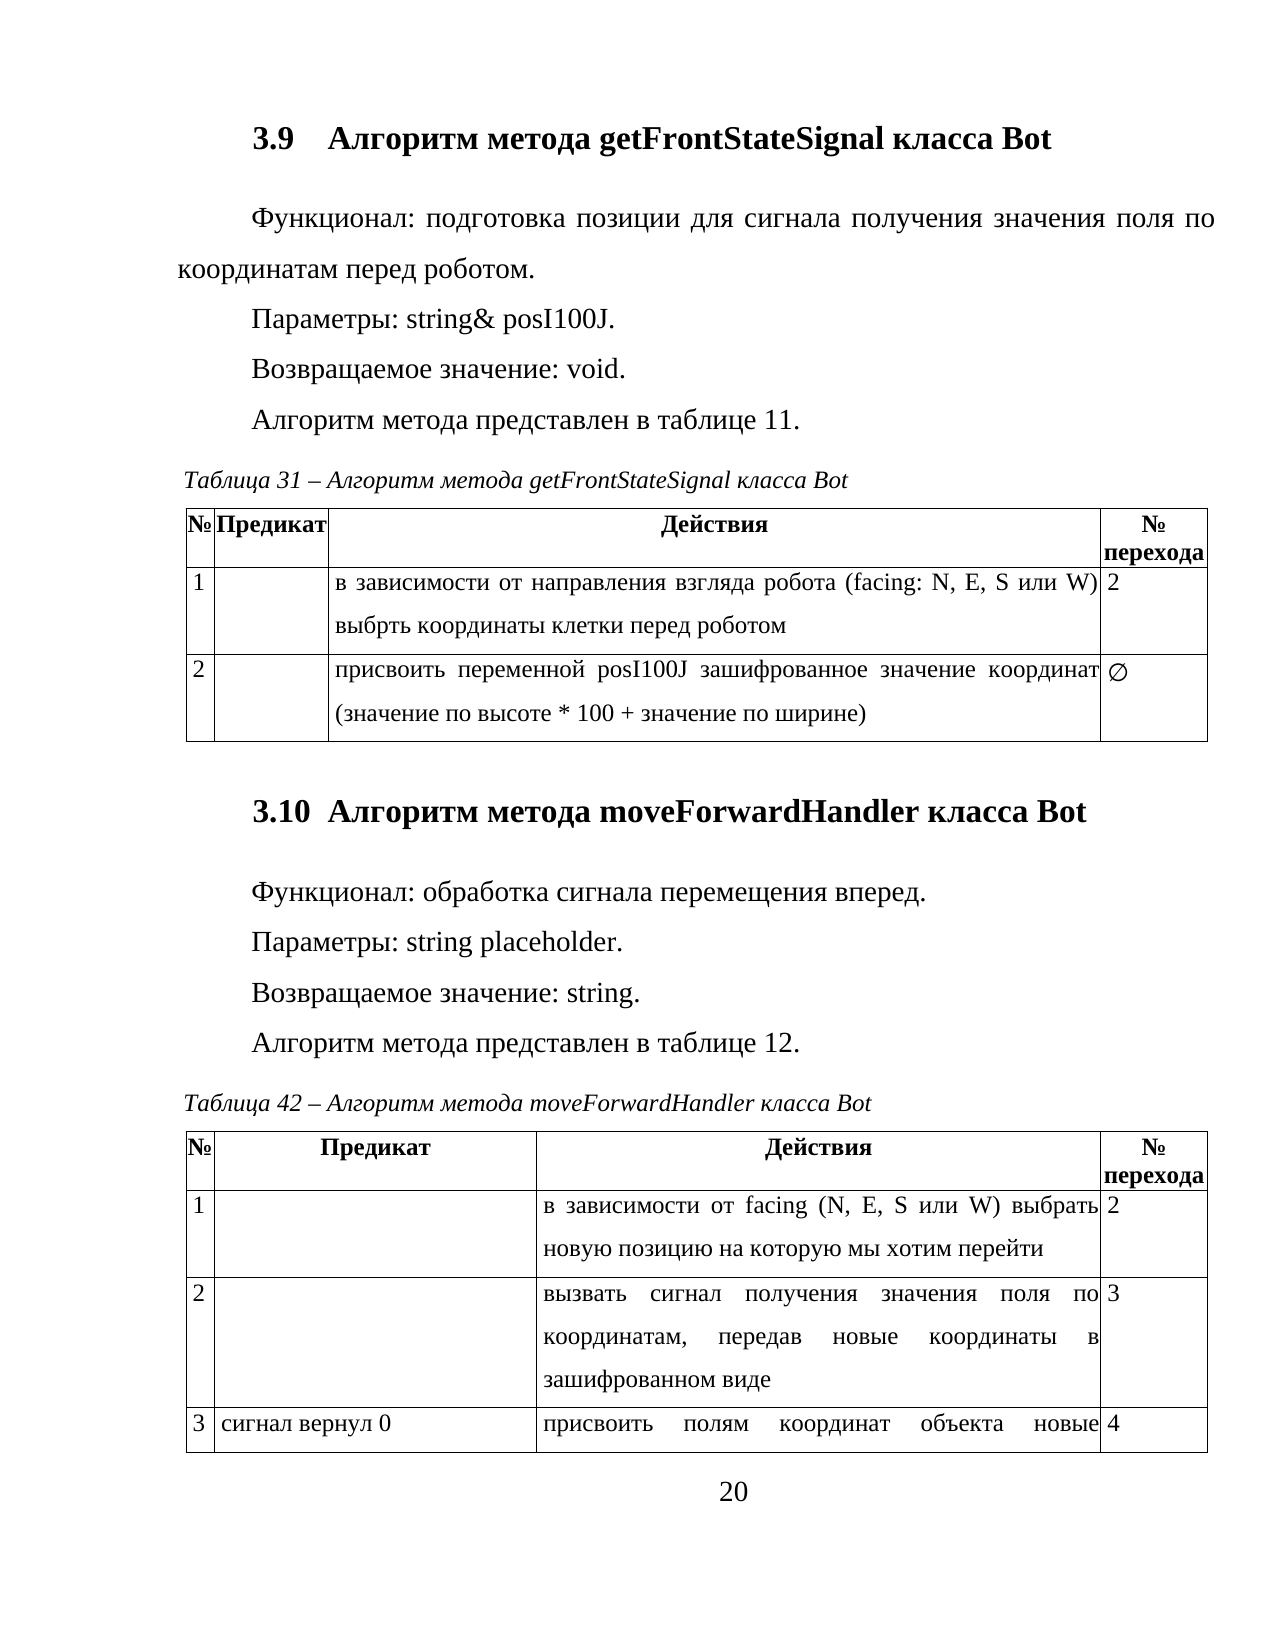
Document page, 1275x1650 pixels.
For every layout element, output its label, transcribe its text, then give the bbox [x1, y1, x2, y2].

text Алгоритм метода представлен в таблице 11. [177, 402, 1216, 435]
table_cell [215, 1278, 536, 1407]
table_cell 2 [1101, 1191, 1207, 1277]
table_cell 3 [1101, 1278, 1207, 1407]
subtitle Алгоритм метода getFrontStateSignal класса Bot [252, 118, 1216, 156]
table_header № [187, 1132, 214, 1189]
table_cell вызвать сигнал получения значения поля по координатам, передав новые координаты в зашифрованном виде [537, 1278, 1100, 1407]
text Алгоритм метода представлен в таблице 12. [177, 1025, 1216, 1058]
text Возвращаемое значение: string. [177, 975, 1216, 1008]
table_cell сигнал вернул 0 [215, 1408, 536, 1451]
text Параметры: string placeholder. [177, 924, 1216, 958]
table_cell в зависимости от направления взгляда робота (facing: N, E, S или W) выбрть координаты клетки перед роботом [329, 568, 1100, 654]
table_cell [215, 1191, 536, 1277]
subtitle Алгоритм метода moveForwardHandler класса Bot [252, 792, 1216, 830]
text Возвращаемое значение: void. [177, 352, 1216, 385]
text Функционал: обработка сигнала перемещения вперед. [177, 874, 1216, 908]
table_cell 3 [187, 1408, 214, 1451]
table_header № перехода [1101, 1132, 1207, 1189]
table_cell 2 [187, 655, 214, 741]
table_header Предикат [215, 1132, 536, 1189]
text Параметры: string& posI100J. [177, 301, 1216, 335]
table_header Предикат [215, 509, 328, 566]
table_cell присвоить переменной posI100J зашифрованное значение координат (значение по высоте * 100 + значение по ширине) [329, 655, 1100, 741]
table_cell в зависимости от facing (N, E, S или W) выбрать новую позицию на которую мы хотим перейти [537, 1191, 1100, 1277]
table_cell 1 [187, 568, 214, 654]
table_cell 1 [187, 1191, 214, 1277]
table_cell присвоить полям координат объекта новые значения (новые координаты) [537, 1408, 1100, 1451]
table_cell [215, 568, 328, 654]
table_cell 4 [1101, 1408, 1207, 1451]
table_cell [215, 655, 328, 741]
table_header № перехода [1101, 509, 1207, 566]
table_header № [187, 509, 214, 566]
table_header Действия [537, 1132, 1100, 1189]
table_header Действия [329, 509, 1100, 566]
table_cell 2 [1101, 568, 1207, 654]
table_cell ∅ [1101, 655, 1207, 741]
text Функционал: подготовка позиции для сигнала получения значения поля по координатам перед роботом. [177, 201, 1216, 284]
table_cell 2 [187, 1278, 214, 1407]
